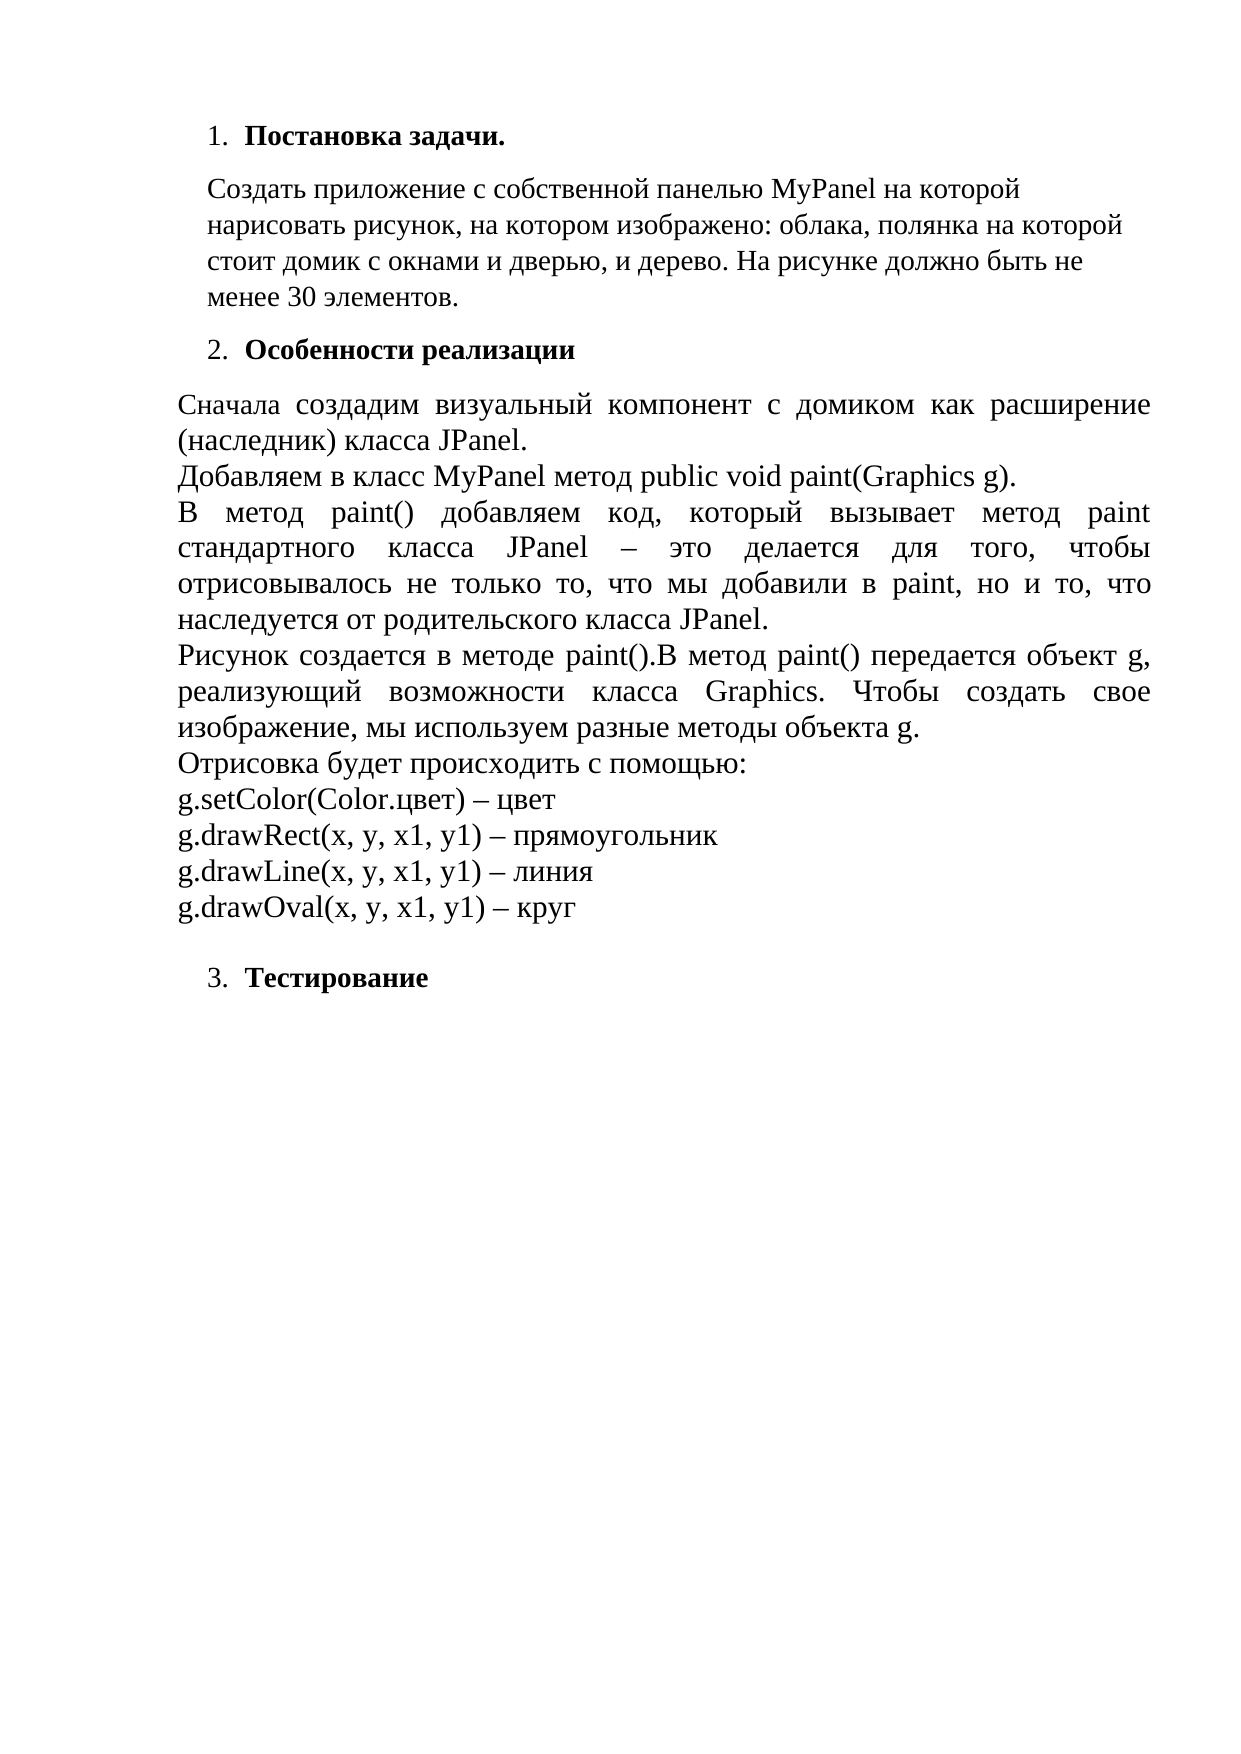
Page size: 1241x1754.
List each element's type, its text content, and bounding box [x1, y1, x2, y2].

text g.setColor(Color.цвет) – цвет [177, 780, 1152, 816]
text В метод paint() добавляем код, который вызывает метод paint стандартного класса JPanel – это делается для того, чтобы отрисовывалось не только то, что мы добавили в paint, но и то, что наследуется от родительского класса JPanel. [177, 493, 1152, 637]
text g.drawOval(x, y, x1, y1) – круг [177, 888, 1152, 924]
list Постановка задачи. [207, 118, 1152, 152]
text Сначала создадим визуальный компонент с домиком как расширение (наследник) класса JPanel. [177, 385, 1152, 457]
text g.drawLine(x, y, x1, y1) – линия [177, 852, 1152, 888]
text g.drawRect(x, y, x1, y1) – прямоугольник [177, 816, 1152, 852]
text Добавляем в класс MyPanel метод public void paint(Graphics g). [177, 457, 1152, 493]
text Рисунок создается в методе paint().В метод paint() передается объект g, реализующий возможности класса Graphics. Чтобы создать свое изображение, мы используем разные методы объекта g. [177, 637, 1152, 744]
text Отрисовка будет происходить с помощью: [177, 744, 1152, 780]
text Создать приложение с собственной панелью MyPanel на которой нарисовать рисунок, на котором изображено: облака, полянка на которой стоит домик с окнами и дверью, и дерево. На рисунке должно быть не менее 30 элементов. [207, 171, 1152, 313]
list Особенности реализации [207, 332, 1152, 366]
list Тестирование [207, 960, 1152, 993]
